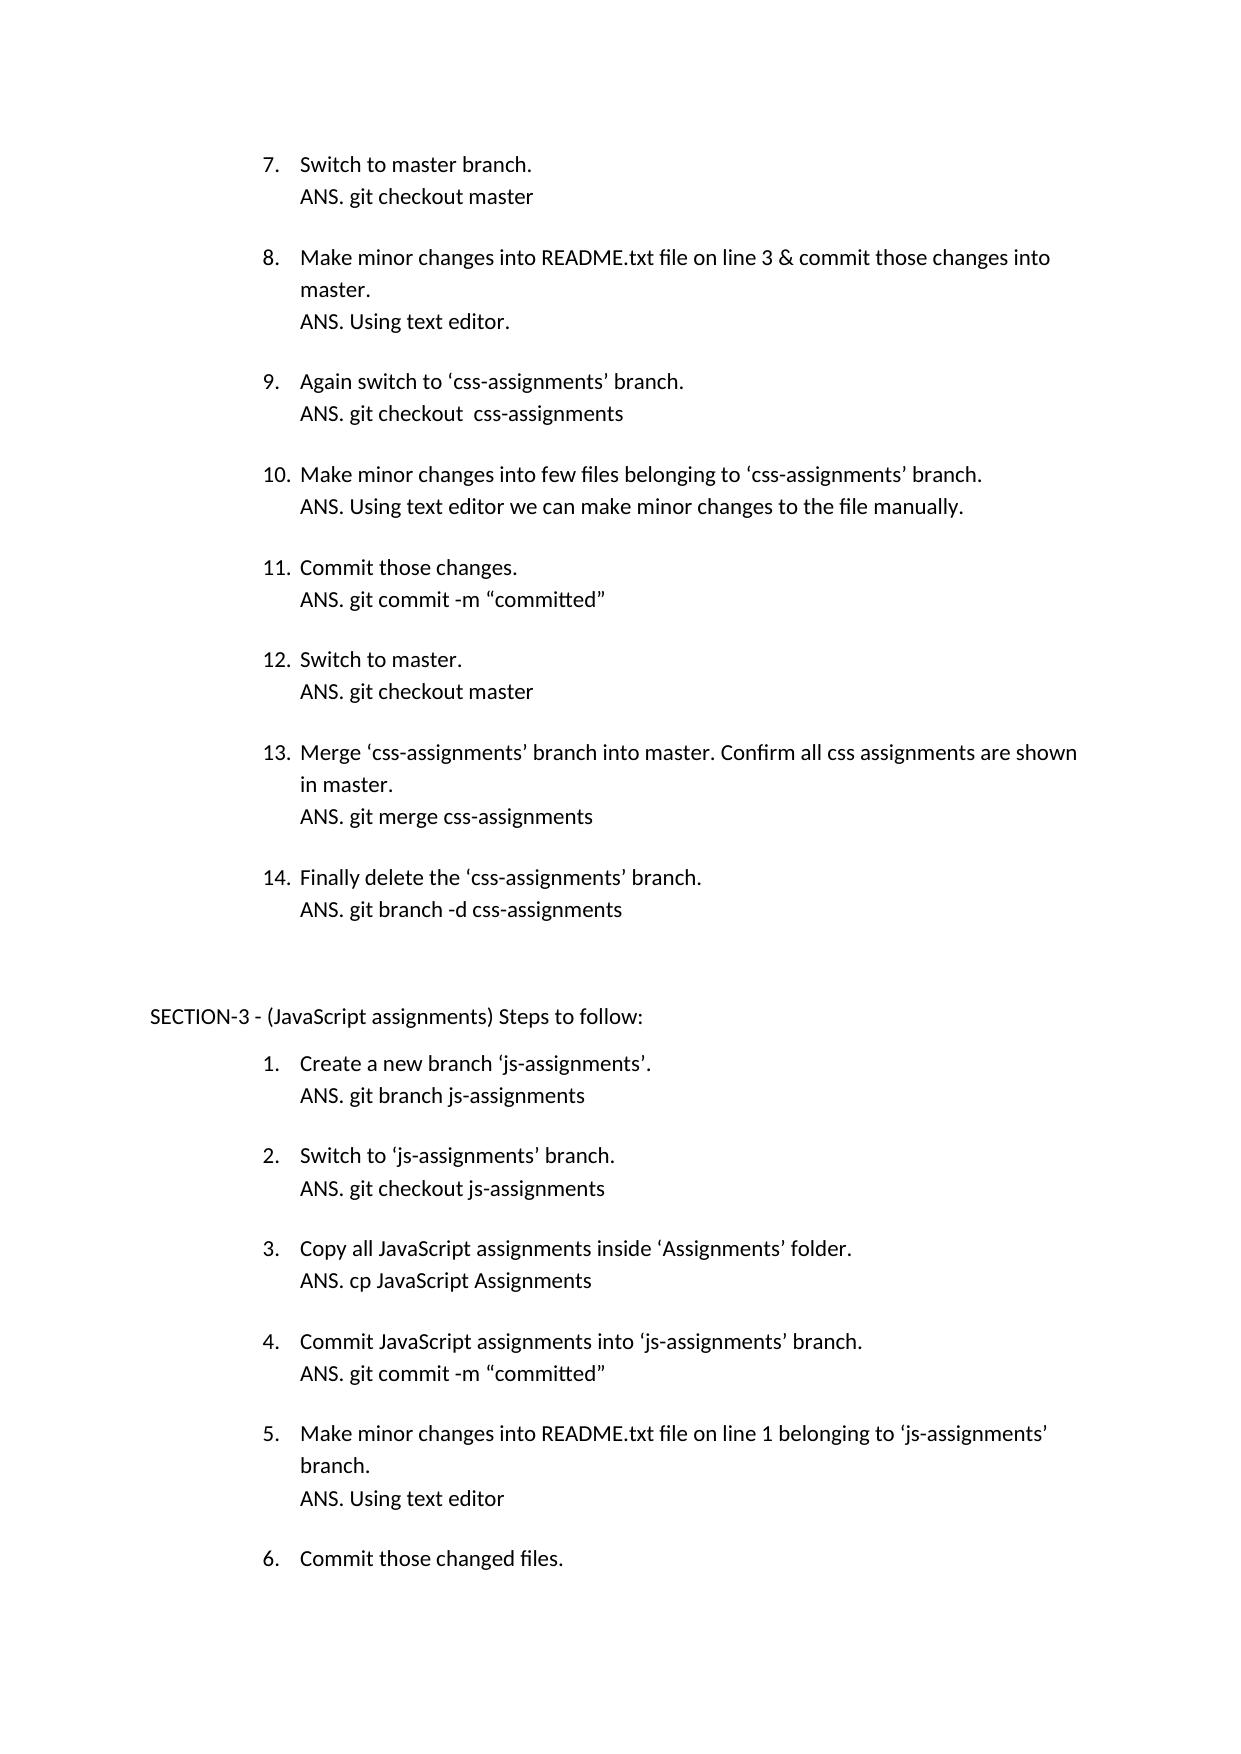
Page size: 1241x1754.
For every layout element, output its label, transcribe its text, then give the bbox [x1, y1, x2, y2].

list Merge ‘css-assignments’ branch into master. Confirm all css assignments are shown in master. [262, 738, 1090, 798]
list ANS. Using text editor. [300, 307, 1090, 335]
list ANS. git commit -m “committed” [300, 1359, 1090, 1387]
list Make minor changes into few files belonging to ‘css-assignments’ branch. [262, 460, 1090, 488]
list ANS. git commit -m “committed” [300, 585, 1090, 613]
list Finally delete the ‘css-assignments’ branch. [262, 863, 1090, 891]
list Make minor changes into README.txt file on line 3 & commit those changes into master. [262, 243, 1090, 303]
list ANS. git checkout css-assignments [300, 399, 1090, 428]
list Switch to ‘js-assignments’ branch. [262, 1142, 1090, 1169]
list ANS. Using text editor we can make minor changes to the file manually. [300, 492, 1090, 520]
list Create a new branch ‘js-assignments’. [262, 1049, 1090, 1077]
list Commit those changed files. [262, 1544, 1090, 1572]
list Switch to master branch. [262, 150, 1090, 178]
list ANS. cp JavaScript Assignments [300, 1266, 1090, 1294]
list ANS. git checkout master [300, 677, 1090, 705]
list ANS. git branch -d css-assignments [300, 895, 1090, 923]
list ANS. git branch js-assignments [300, 1081, 1090, 1109]
list ANS. git merge css-assignments [300, 802, 1090, 830]
list Copy all JavaScript assignments inside ‘Assignments’ folder. [262, 1234, 1090, 1262]
list Again switch to ‘css-assignments’ branch. [262, 367, 1090, 395]
list Switch to master. [262, 645, 1090, 673]
list ANS. git checkout master [300, 182, 1090, 210]
list Commit JavaScript assignments into ‘js-assignments’ branch. [262, 1327, 1090, 1355]
text SECTION-3 - (JavaScript assignments) Steps to follow: [150, 1002, 1090, 1030]
list ANS. git checkout js-assignments [300, 1174, 1090, 1202]
list ANS. Using text editor [300, 1484, 1090, 1512]
list Commit those changes. [262, 553, 1090, 581]
list Make minor changes into README.txt file on line 1 belonging to ‘js-assignments’ branch. [262, 1419, 1090, 1479]
